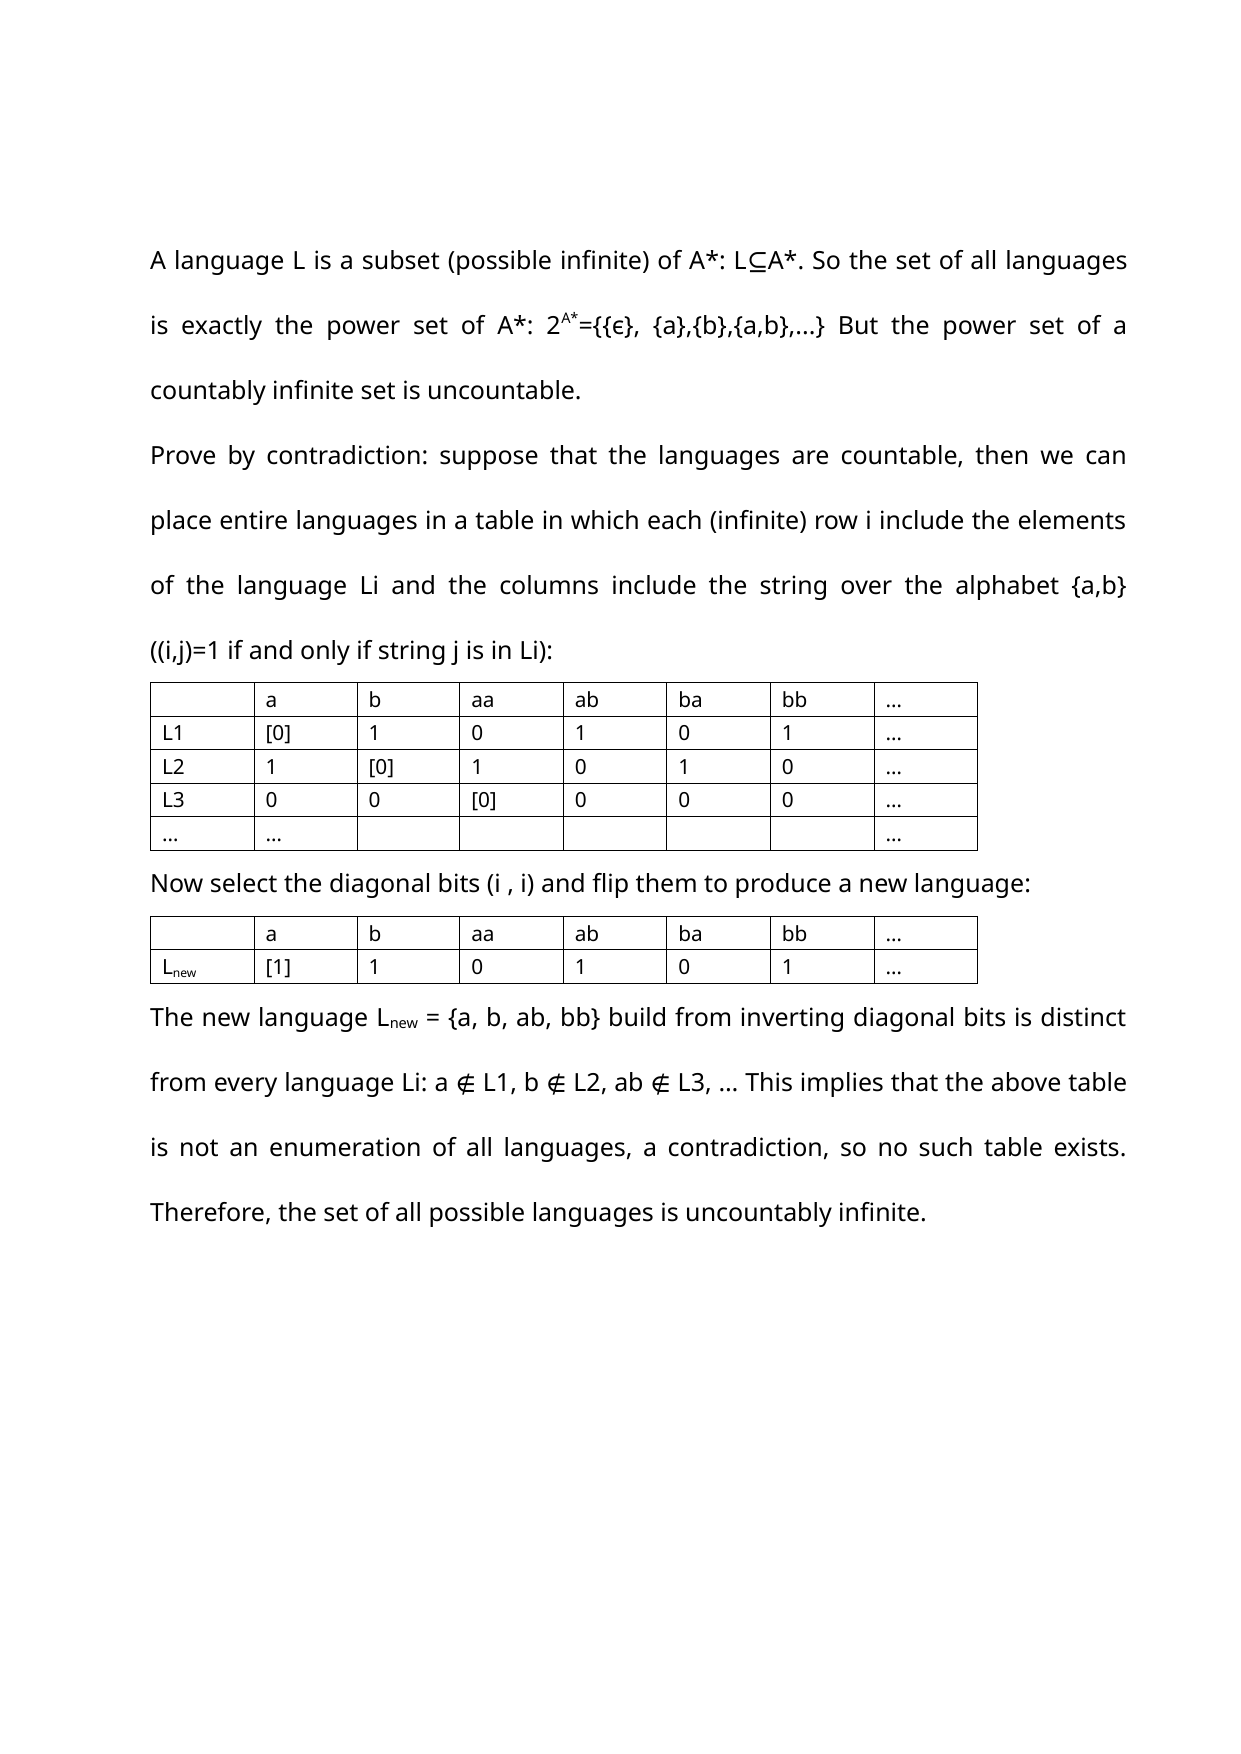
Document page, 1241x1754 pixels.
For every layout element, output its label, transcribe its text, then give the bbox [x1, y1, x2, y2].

table_cell 0 [564, 750, 666, 783]
table_cell [0] [255, 717, 357, 749]
table_cell 0 [358, 784, 459, 816]
table_header a [255, 683, 357, 716]
list A language L is a subset (possible infinite) of A*: L⊆A*. So the set of all languages is exactly the power set of A*: 2A*={{ϵ}, {a},{b},{a,b},...} But the power set of a countably infinite set is uncountable. [150, 227, 1128, 422]
table_cell 0 [460, 717, 563, 749]
table_header ba [667, 683, 770, 716]
table_cell … [875, 750, 977, 783]
table_cell [667, 817, 770, 850]
list Now select the diagonal bits (i , i) and flip them to produce a new language: [150, 851, 1128, 916]
table_cell [1] [255, 950, 357, 983]
table_header aa [460, 917, 563, 949]
table_cell 1 [564, 717, 666, 749]
table_cell [0] [358, 750, 459, 783]
table_cell L2 [151, 750, 254, 783]
table_header a [255, 917, 357, 949]
table_header … [875, 683, 977, 716]
table_header aa [460, 683, 563, 716]
table_cell 1 [771, 950, 874, 983]
table_header ab [564, 917, 666, 949]
table_cell 1 [460, 750, 563, 783]
table_header bb [771, 917, 874, 949]
table_header b [358, 917, 459, 949]
table_cell L3 [151, 784, 254, 816]
list Prove by contradiction: suppose that the languages are countable, then we can place entire languages in a table in which each (infinite) row i include the elements of the language Li and the columns include the string over the alphabet {a,b} ((i,j)=1 if and only if string j is in Li): [150, 422, 1128, 682]
table_header ba [667, 917, 770, 949]
table_cell [564, 817, 666, 850]
list The new language Lnew = {a, b, ab, bb} build from inverting diagonal bits is distinct from every language Li: a ∉ L1, b ∉ L2, ab ∉ L3, … This implies that the above table is not an enumeration of all languages, a contradiction, so no such table exists. Therefore, the set of all possible languages is uncountably infinite. [150, 984, 1128, 1244]
table_cell 1 [255, 750, 357, 783]
table_cell 0 [667, 717, 770, 749]
table_cell 0 [667, 950, 770, 983]
table_cell 0 [255, 784, 357, 816]
table_cell … [875, 717, 977, 749]
table_cell 0 [460, 950, 563, 983]
table_header … [875, 917, 977, 949]
table_cell 0 [771, 784, 874, 816]
table_header [151, 917, 254, 949]
table_cell [0] [460, 784, 563, 816]
table_cell … [151, 817, 254, 850]
table_cell L1 [151, 717, 254, 749]
table_cell [460, 817, 563, 850]
table_cell 0 [564, 784, 666, 816]
table_cell … [875, 950, 977, 983]
table_cell … [875, 817, 977, 850]
table_cell 0 [771, 750, 874, 783]
table_cell 1 [771, 717, 874, 749]
table_cell 1 [564, 950, 666, 983]
table_header bb [771, 683, 874, 716]
table_cell … [875, 784, 977, 816]
table_header b [358, 683, 459, 716]
table_header [151, 683, 254, 716]
table_cell 1 [358, 950, 459, 983]
table_cell 1 [358, 717, 459, 749]
table_cell … [255, 817, 357, 850]
table_cell Lnew [151, 950, 254, 983]
table_cell [358, 817, 459, 850]
table_cell 1 [667, 750, 770, 783]
table_header ab [564, 683, 666, 716]
table_cell 0 [667, 784, 770, 816]
table_cell [771, 817, 874, 850]
